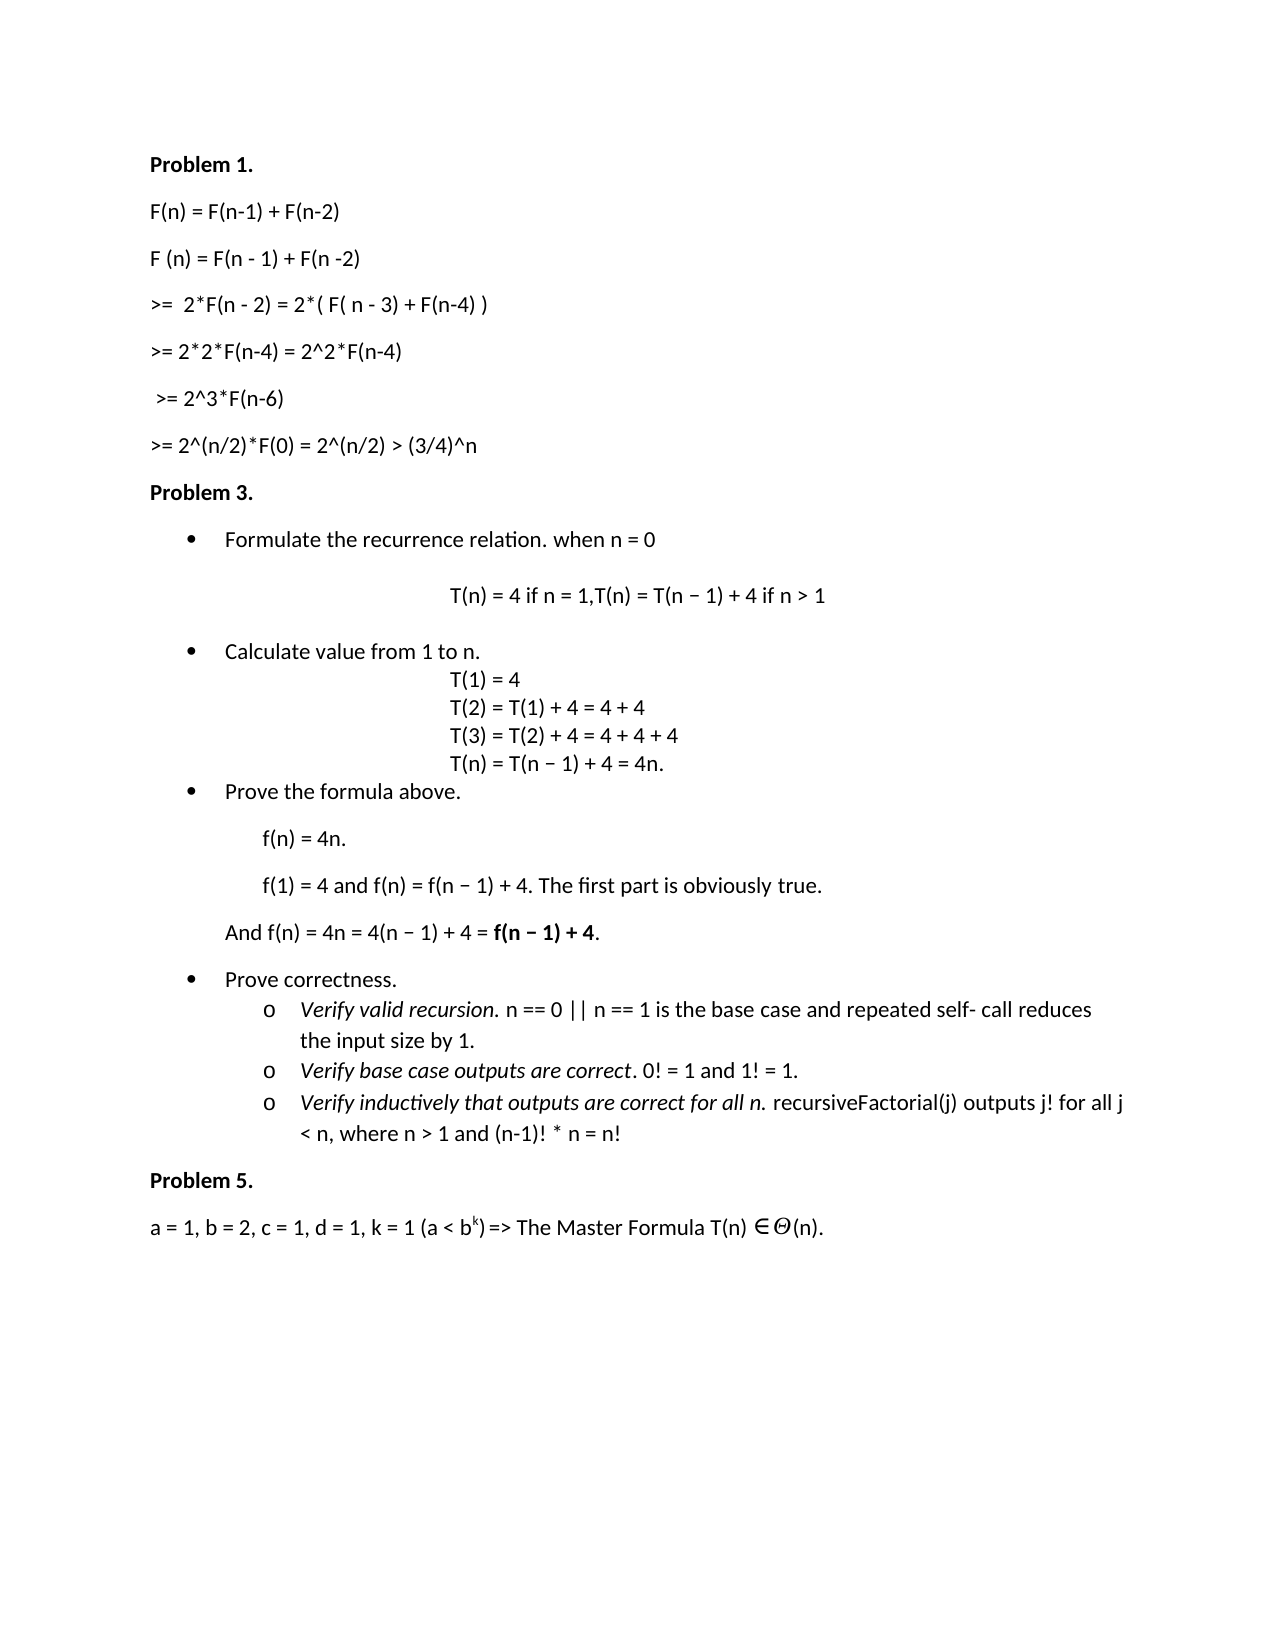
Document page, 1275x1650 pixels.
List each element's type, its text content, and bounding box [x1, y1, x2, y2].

text >= 2^(n/2)*F(0) = 2^(n/2) > (3/4)^n [150, 431, 1125, 459]
text T(n) = T(n − 1) + 4 = 4n. [450, 749, 1125, 777]
text >= 2^3*F(n-6) [150, 384, 1125, 412]
text T(3) = T(2) + 4 = 4 + 4 + 4 [450, 721, 1125, 749]
text Problem 5. [150, 1166, 1125, 1194]
text And f(n) = 4n = 4(n − 1) + 4 = f(n − 1) + 4. [150, 918, 1125, 946]
list Verify base case outputs are correct. 0! = 1 and 1! = 1. [262, 1056, 1125, 1086]
text Problem 3. [150, 478, 1125, 506]
text T(n) = 4 if n = 1,T(n) = T(n − 1) + 4 if n > 1 [150, 581, 1125, 609]
list Prove correctness. [187, 965, 1125, 993]
text F (n) = F(n - 1) + F(n -2) [150, 244, 1125, 272]
list Formulate the recurrence relation. when n = 0 [187, 525, 1125, 553]
text T(2) = T(1) + 4 = 4 + 4 [450, 693, 1125, 721]
text F(n) = F(n-1) + F(n-2) [150, 197, 1125, 225]
text f(n) = 4n. [225, 824, 1125, 852]
text Problem 1. [150, 150, 1125, 178]
list Verify inductively that outputs are correct for all n. recursiveFactorial(j) outputs j! for all j < n, where n > 1 and (n-1)! * n = n! [262, 1088, 1125, 1147]
text >= 2*2*F(n-4) = 2^2*F(n-4) [150, 337, 1125, 366]
text T(1) = 4 [450, 665, 1125, 693]
list Calculate value from 1 to n. [187, 637, 1125, 665]
text >= 2*F(n - 2) = 2*( F( n - 3) + F(n-4) ) [150, 291, 1125, 319]
text f(1) = 4 and f(n) = f(n − 1) + 4. The first part is obviously true. [225, 871, 1125, 899]
list Prove the formula above. [187, 777, 1125, 805]
text a = 1, b = 2, c = 1, d = 1, k = 1 (a < bk) => The Master Formula T(n) (n). [150, 1213, 1125, 1241]
list Verify valid recursion. n == 0 || n == 1 is the base case and repeated self- call reduces the input size by 1. [262, 995, 1125, 1054]
